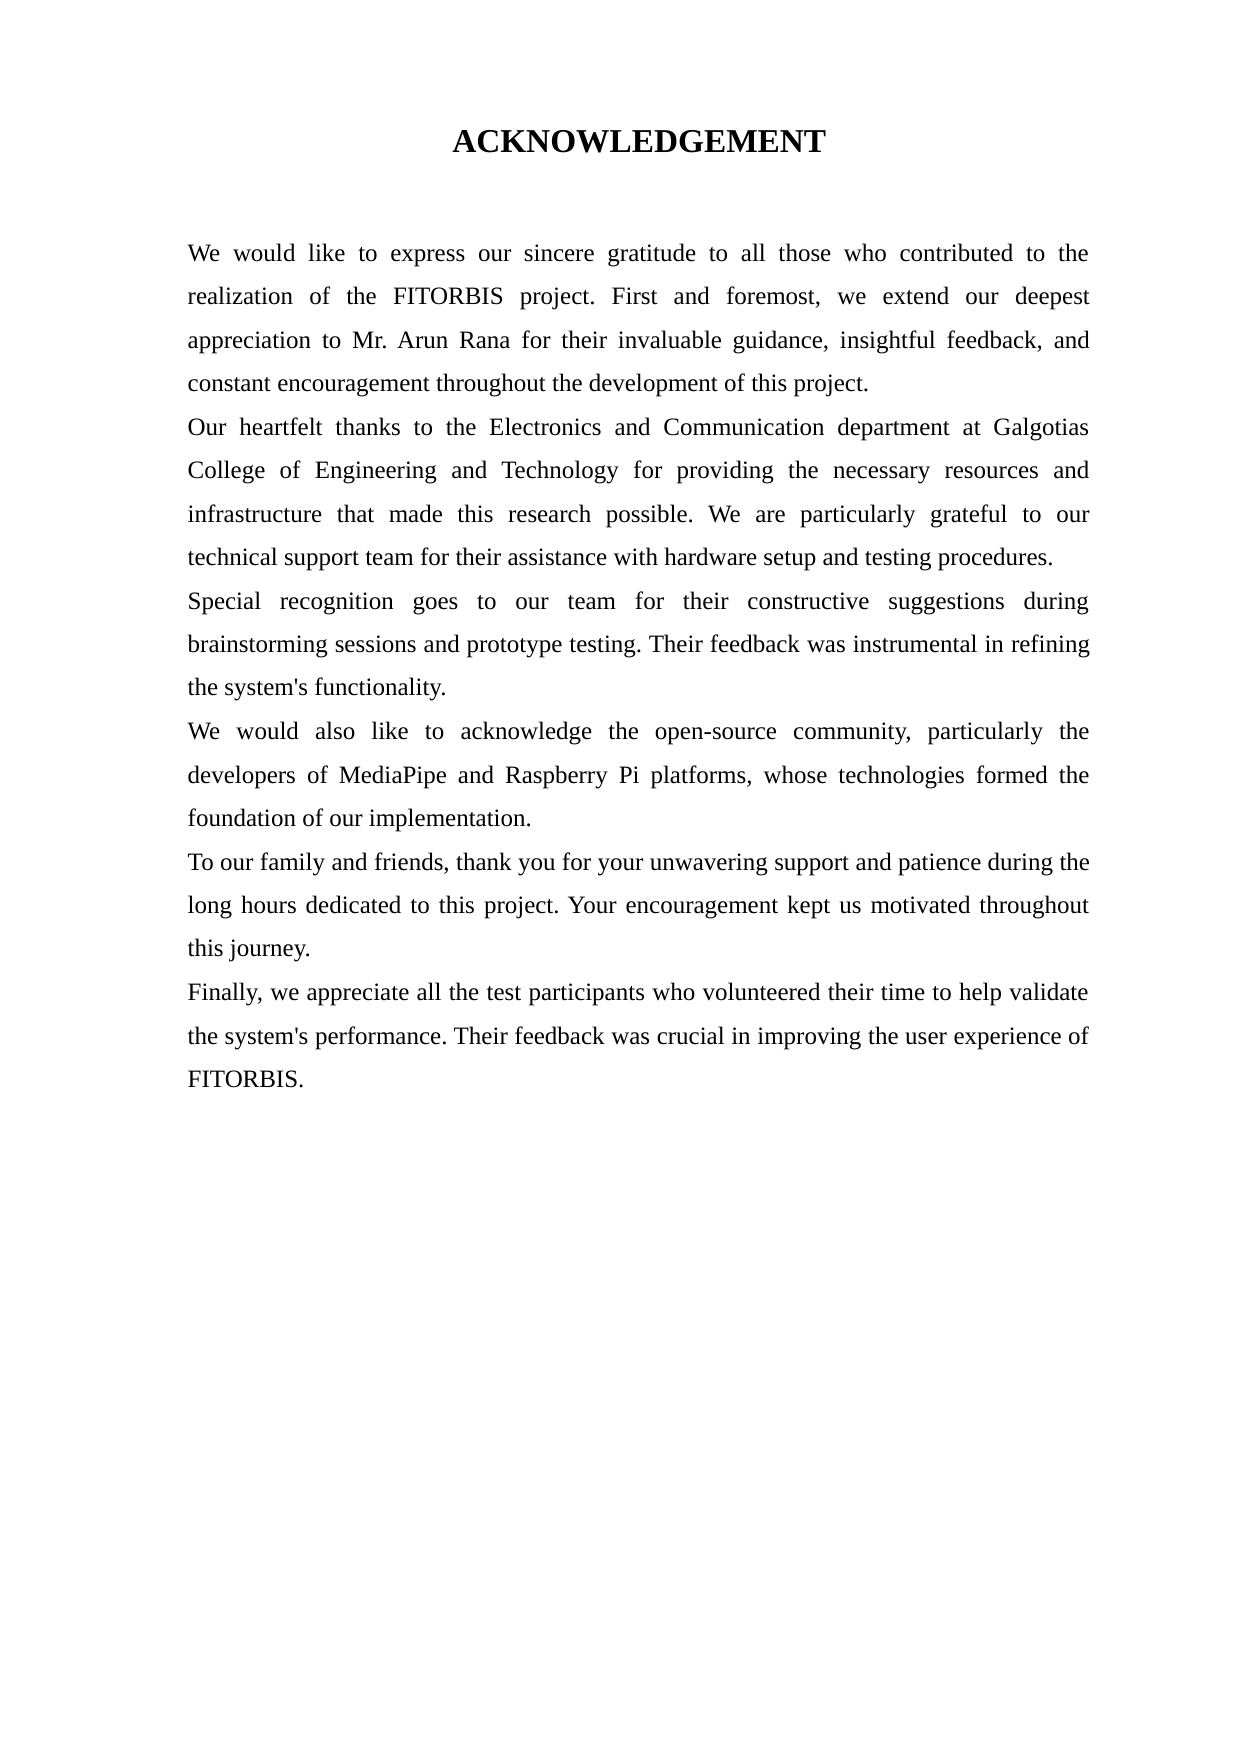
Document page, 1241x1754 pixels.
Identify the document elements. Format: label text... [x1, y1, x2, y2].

text To our family and friends, thank you for your unwavering support and patience during the long hours dedicated to this project. Your encouragement kept us motivated throughout this journey. [187, 847, 1091, 962]
text We would also like to acknowledge the open-source community, particularly the developers of MediaPipe and Raspberry Pi platforms, whose technologies formed the foundation of our implementation. [187, 716, 1091, 832]
text Our heartfelt thanks to the Electronics and Communication department at Galgotias College of Engineering and Technology for providing the necessary resources and infrastructure that made this research possible. We are particularly grateful to our technical support team for their assistance with hardware setup and testing procedures. [187, 412, 1091, 571]
text ACKNOWLEDGEMENT [187, 121, 1091, 160]
text We would like to express our sincere gratitude to all those who contributed to the realization of the FITORBIS project. First and foremost, we extend our deepest appreciation to Mr. Arun Rana for their invaluable guidance, insightful feedback, and constant encouragement throughout the development of this project. [187, 238, 1091, 397]
text Finally, we appreciate all the test participants who volunteered their time to help validate the system's performance. Their feedback was crucial in improving the user experience of FITORBIS. [187, 977, 1091, 1093]
text Special recognition goes to our team for their constructive suggestions during brainstorming sessions and prototype testing. Their feedback was instrumental in refining the system's functionality. [187, 586, 1091, 701]
